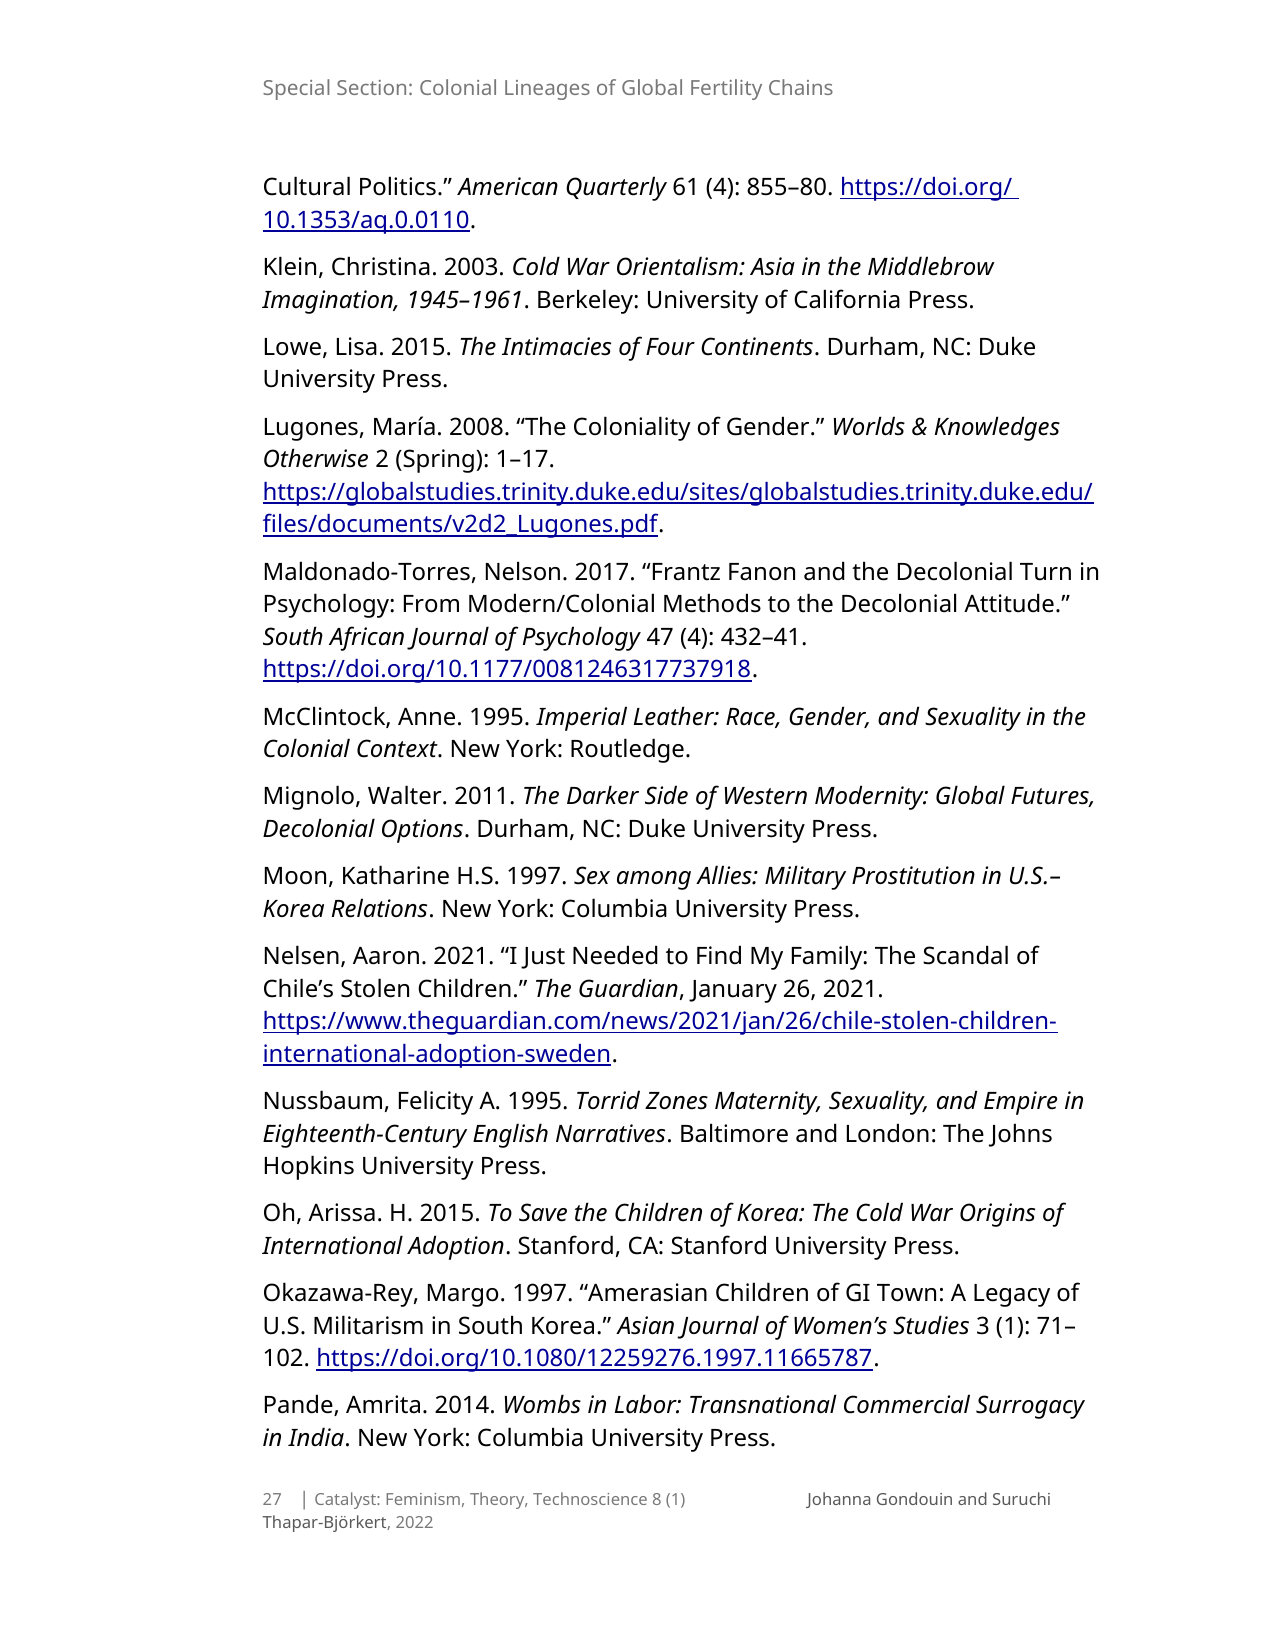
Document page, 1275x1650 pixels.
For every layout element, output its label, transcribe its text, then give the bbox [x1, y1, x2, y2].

text Klein, Christina. 2003. Cold War Orientalism: Asia in the Middlebrow Imagination, 1945–1961. Berkeley: University of California Press. [262, 250, 1106, 315]
text Mignolo, Walter. 2011. The Darker Side of Western Modernity: Global Futures, Decolonial Options. Durham, NC: Duke University Press. [262, 779, 1106, 844]
text Lugones, María. 2008. “The Coloniality of Gender.” Worlds & Knowledges Otherwise 2 (Spring): 1–17. https://globalstudies.trinity.duke.edu/sites/globalstudies.trinity.duke.edu/files/documents/v2d2_Lugones.pdf. [262, 409, 1106, 540]
text Oh, Arissa. H. 2015. To Save the Children of Korea: The Cold War Origins of International Adoption. Stanford, CA: Stanford University Press. [262, 1196, 1106, 1261]
text Moon, Katharine H.S. 1997. Sex among Allies: Military Prostitution in U.S–Korea Relations. New York: Columbia University Press. [262, 859, 1106, 924]
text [262, 170, 1106, 235]
text Maldonado-Torres, Nelson. 2017. “Frantz Fanon and the Decolonial Turn in Psychology: From Modern/Colonial Methods to the Decolonial Attitude.” South African Journal of Psychology 47 (4): 432–41. https://doi.org/10.1177/0081246317737918. [262, 554, 1106, 685]
text Pande, Amrita. 2014. Wombs in Labor: Transnational Commercial Surrogacy in India. New York: Columbia University Press. [262, 1388, 1106, 1453]
text Okazawa-Rey, Margo. 1997. “Amerasian Children of GI Town: A Legacy of U.S. Militarism in South Korea.” Asian Journal of Women’s Studies 3 (1): 71–102. https://doi.org/10.1080/12259276.1997.11665787. [262, 1276, 1106, 1374]
text Lowe, Lisa. 2015. The Intimacies of Four Continents. Durham, NC: Duke University Press. [262, 329, 1106, 395]
text McClintock, Anne. 1995. Imperial Leather: Race, Gender, and Sexuality in the Colonial Context. New York: Routledge. [262, 699, 1106, 764]
text Nelsen, Aaron. 2021. “I Just Needed to Find My Family: The Scandal of Chile’s Stolen Children.” The Guardian, January 26, 2021. https://www.theguardian.com/news/2021/jan/26/chile-stolen-children-international-adoption-sweden. [262, 939, 1106, 1069]
